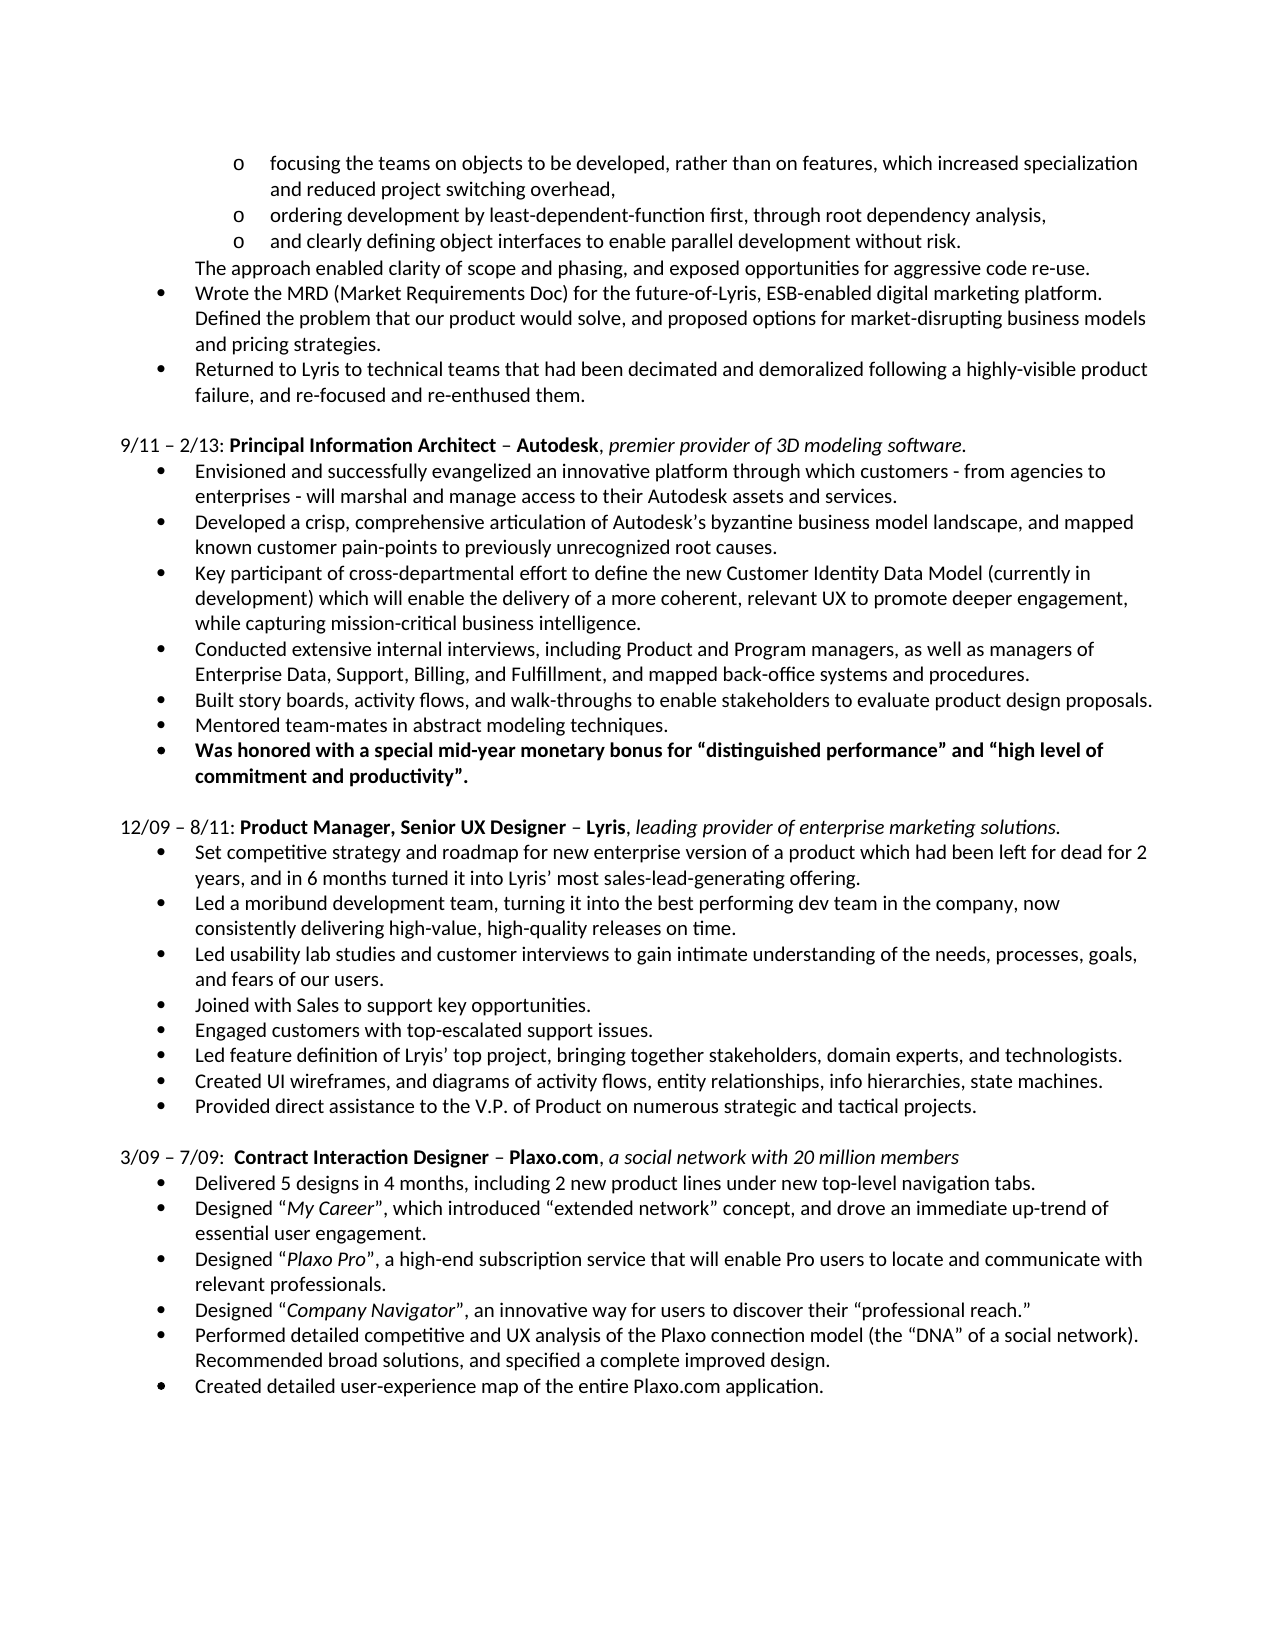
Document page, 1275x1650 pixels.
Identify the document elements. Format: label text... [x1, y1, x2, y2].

list Led a moribund development team, turning it into the best performing dev team in the company, now consistently delivering high-value, high-quality releases on time. [157, 890, 1155, 941]
list Returned to Lyris to technical teams that had been decimated and demoralized following a highly-visible product failure, and re-focused and re-enthused them. [157, 356, 1155, 407]
list Led feature definition of Lryis’ top project, bringing together stakeholders, domain experts, and technologists. [157, 1043, 1155, 1068]
list Built story boards, activity flows, and walk-throughs to enable stakeholders to evaluate product design proposals. [157, 687, 1155, 712]
list Envisioned and successfully evangelized an innovative platform through which customers - from agencies to enterprises - will marshal and manage access to their Autodesk assets and services. [157, 458, 1155, 509]
text The approach enabled clarity of scope and phasing, and exposed opportunities for aggressive code re-use. [195, 255, 1155, 280]
list Conducted extensive internal interviews, including Product and Program managers, as well as managers of Enterprise Data, Support, Billing, and Fulfillment, and mapped back-office systems and procedures. [157, 636, 1155, 687]
list Developed a crisp, comprehensive articulation of Autodesk’s byzantine business model landscape, and mapped known customer pain-points to previously unrecognized root causes. [157, 509, 1155, 560]
text 9/11 – 2/13: Principal Information Architect – Autodesk, premier provider of 3D modeling software. [120, 433, 1155, 458]
list Led usability lab studies and customer interviews to gain intimate understanding of the needs, processes, goals, and fears of our users. [157, 941, 1155, 992]
list Engaged customers with top-escalated support issues. [157, 1017, 1155, 1043]
list Designed “Plaxo Pro”, a high-end subscription service that will enable Pro users to locate and communicate with relevant professionals. [157, 1246, 1155, 1297]
list Delivered 5 designs in 4 months, including 2 new product lines under new top-level navigation tabs. [157, 1170, 1155, 1195]
list Provided direct assistance to the V.P. of Product on numerous strategic and tactical projects. [157, 1093, 1155, 1119]
text 3/09 – 7/09: Contract Interaction Designer – Plaxo.com, a social network with 20 million members [120, 1144, 1155, 1170]
list ordering development by least-dependent-function first, through root dependency analysis, [232, 202, 1155, 228]
list Key participant of cross-departmental effort to define the new Customer Identity Data Model (currently in development) which will enable the delivery of a more coherent, relevant UX to promote deeper engagement, while capturing mission-critical business intelligence. [157, 560, 1155, 636]
list focusing the teams on objects to be developed, rather than on features, which increased specialization and reduced project switching overhead, [232, 150, 1155, 202]
list Mentored team-mates in abstract modeling techniques. [157, 712, 1155, 738]
list and clearly defining object interfaces to enable parallel development without risk. [232, 228, 1155, 255]
list Wrote the MRD (Market Requirements Doc) for the future-of-Lyris, ESB-enabled digital marketing platform. Defined the problem that our product would solve, and proposed options for market-disrupting business models and pricing strategies. [157, 280, 1155, 356]
list Created detailed user-experience map of the entire Plaxo.com application. [157, 1373, 1155, 1398]
list Designed “My Career”, which introduced “extended network” concept, and drove an immediate up-trend of essential user engagement. [157, 1195, 1155, 1246]
list Designed “Company Navigator”, an innovative way for users to discover their “professional reach.” [157, 1297, 1155, 1322]
list Joined with Sales to support key opportunities. [157, 992, 1155, 1017]
list Was honored with a special mid-year monetary bonus for “distinguished performance” and “high level of commitment and productivity”. [157, 738, 1155, 788]
list Set competitive strategy and roadmap for new enterprise version of a product which had been left for dead for 2 years, and in 6 months turned it into Lyris’ most sales-lead-generating offering. [157, 839, 1155, 890]
list Created UI wireframes, and diagrams of activity flows, entity relationships, info hierarchies, state machines. [157, 1068, 1155, 1093]
list Performed detailed competitive and UX analysis of the Plaxo connection model (the “DNA” of a social network). Recommended broad solutions, and specified a complete improved design. [157, 1322, 1155, 1373]
text 12/09 – 8/11: Product Manager, Senior UX Designer – Lyris, leading provider of enterprise marketing solutions. [120, 814, 1155, 839]
